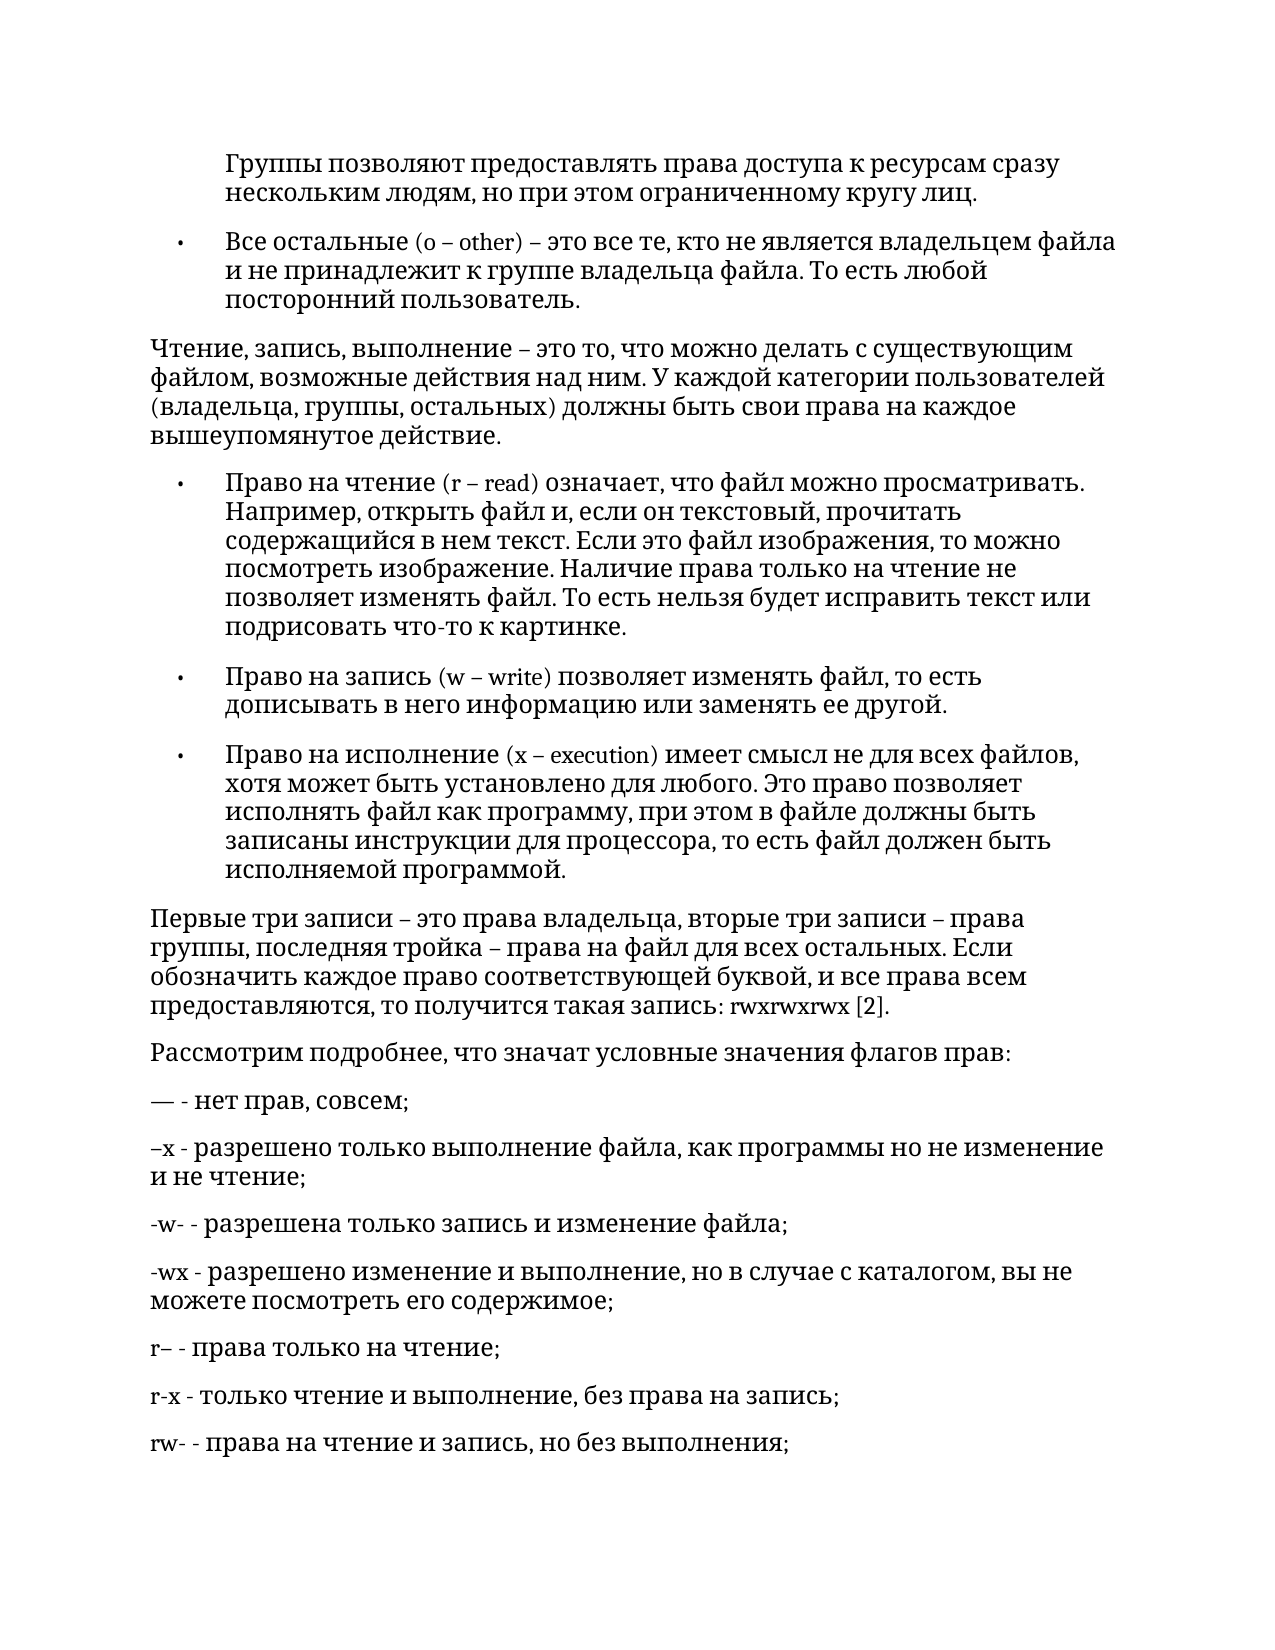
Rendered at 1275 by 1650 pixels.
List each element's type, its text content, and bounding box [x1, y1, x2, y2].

list Право на исполнение (x – execution) имеет смысл не для всех файлов, хотя может быть установлено для любого. Это право позволяет исполнять файл как программу, при этом в файле должны быть записаны инструкции для процессора, то есть файл должен быть исполняемой программой. [175, 741, 1125, 884]
list Право на запись (w – write) позволяет изменять файл, то есть дописывать в него информацию или заменять ее другой. [175, 662, 1125, 720]
text rw- - права на чтение и запись, но без выполнения; [150, 1429, 1125, 1458]
text Чтение, запись, выполнение – это то, что можно делать с существующим файлом, возможные действия над ним. У каждой категории пользователей (владельца, группы, остальных) должны быть свои права на каждое вышеупомянутое действие. [150, 335, 1125, 450]
text -wx - разрешено изменение и выполнение, но в случае с каталогом, вы не можете посмотреть его содержимое; [150, 1258, 1125, 1315]
text –x - разрешено только выполнение файла, как программы но не изменение и не чтение; [150, 1134, 1125, 1192]
text r-x - только чтение и выполнение, без права на запись; [150, 1382, 1125, 1410]
text Первые три записи – это права владельца, вторые три записи – права группы, последняя тройка – права на файл для всех остальных. Если обозначить каждое право соответствующей буквой, и все права всем предоставляются, то получится такая запись: rwxrwxrwx [2]. [150, 905, 1125, 1020]
text Рассмотрим подробнее, что значат условные значения флагов прав: [150, 1039, 1125, 1068]
text — - нет прав, совсем; [150, 1087, 1125, 1115]
text r– - права только на чтение; [150, 1334, 1125, 1363]
list Право на чтение (r – read) означает, что файл можно просматривать. Например, открыть файл и, если он текстовый, прочитать содержащийся в нем текст. Если это файл изображения, то можно посмотреть изображение. Наличие права только на чтение не позволяет изменять файл. То есть нельзя будет исправить текст или подрисовать что-то к картинке. [175, 469, 1125, 642]
list Все остальные (o – other) – это все те, кто не является владельцем файла и не принадлежит к группе владельца файла. То есть любой посторонний пользователь. [175, 228, 1125, 314]
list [175, 150, 1125, 207]
text -w- - разрешена только запись и изменение файла; [150, 1210, 1125, 1239]
